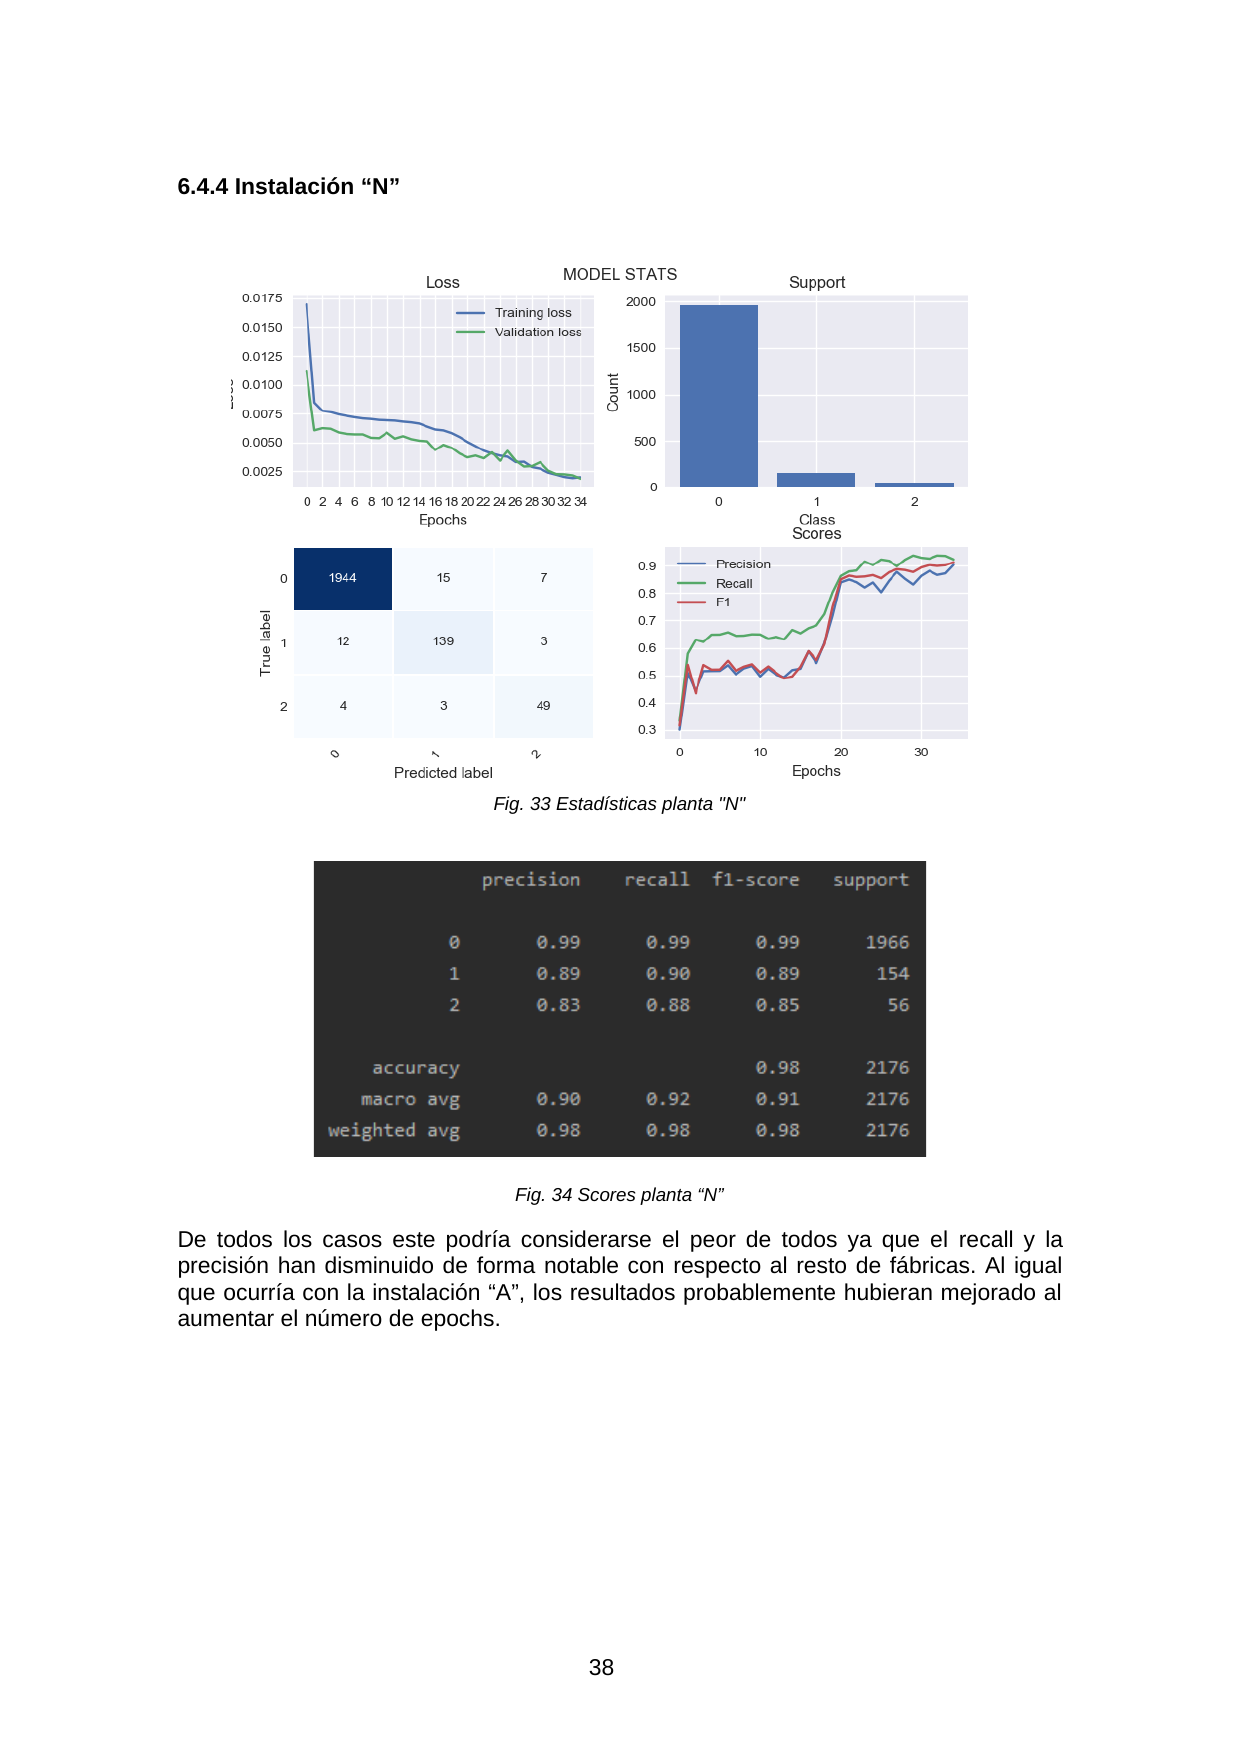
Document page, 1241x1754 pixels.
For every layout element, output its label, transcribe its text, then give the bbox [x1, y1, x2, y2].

subtitle 6.4.4 Instalación “N” [177, 173, 1063, 199]
picture [231, 258, 1010, 793]
text De todos los casos este podría considerarse el peor de todos ya que el recall y la precisión han disminuido de forma notable con respecto al resto de fábricas. Al igual que ocurría con la instalación “A”, los resultados probablemente hubieran mejorado al aumentar el número de epochs. [177, 1226, 1063, 1331]
picture [313, 861, 927, 1157]
text Fig. 34 Scores planta “N” [177, 1183, 1063, 1205]
text Fig. 33 Estadísticas planta "N" [177, 793, 1063, 814]
